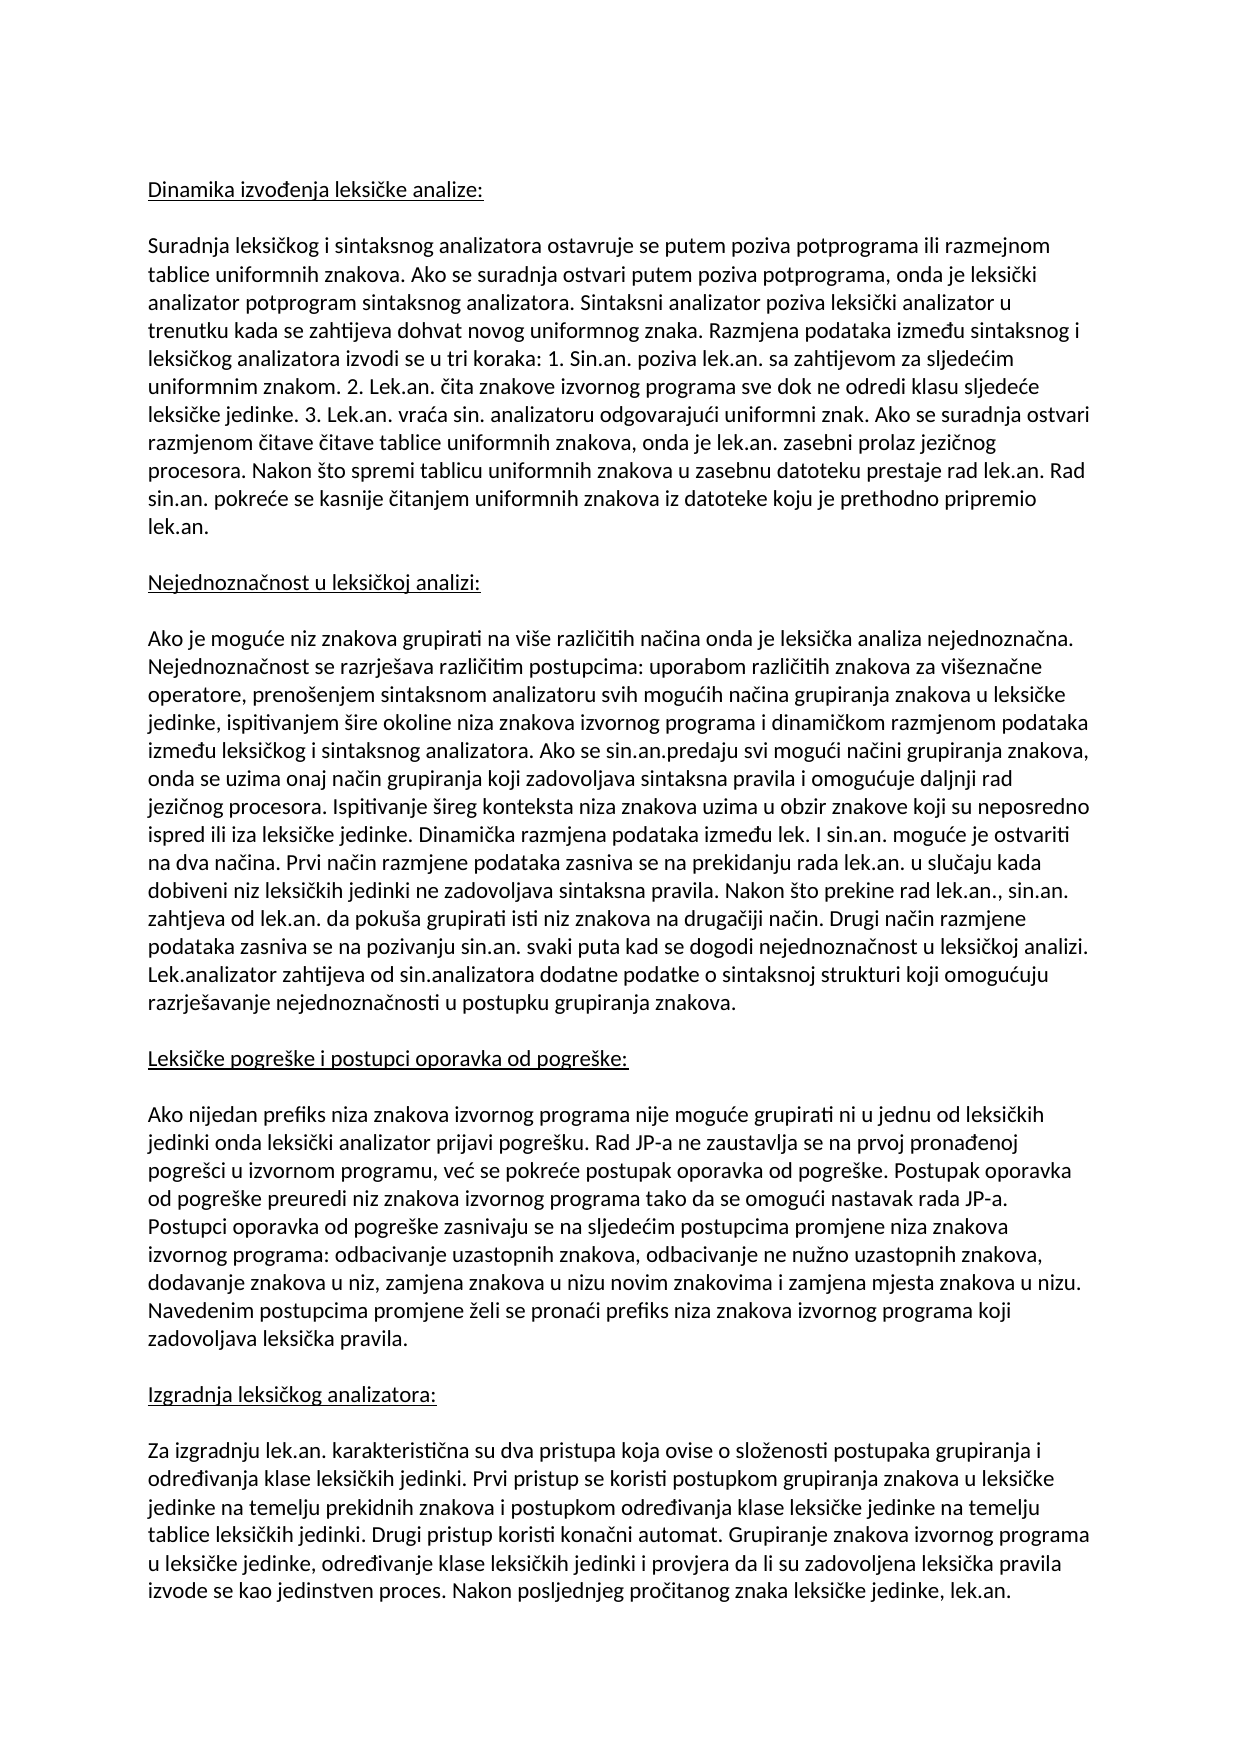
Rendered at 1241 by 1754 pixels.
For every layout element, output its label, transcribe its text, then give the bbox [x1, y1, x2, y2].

text Leksičke pogreške i postupci oporavka od pogreške: [148, 1044, 1093, 1072]
text Ako je moguće niz znakova grupirati na više različitih načina onda je leksička analiza nejednoznačna. Nejednoznačnost se razrješava različitim postupcima: uporabom različitih znakova za višeznačne operatore, prenošenjem sintaksnom analizatoru svih mogućih načina grupiranja znakova u leksičke jedinke, ispitivanjem šire okoline niza znakova izvornog programa i dinamičkom razmjenom podataka između leksičkog i sintaksnog analizatora. Ako se sin.an.predaju svi mogući načini grupiranja znakova, onda se uzima onaj način grupiranja koji zadovoljava sintaksna pravila i omogućuje daljnji rad jezičnog procesora. Ispitivanje šireg konteksta niza znakova uzima u obzir znakove koji su neposredno ispred ili iza leksičke jedinke. Dinamička razmjena podataka između lek. I sin.an. moguće je ostvariti na dva načina. Prvi način razmjene podataka zasniva se na prekidanju rada lek.an. u slučaju kada dobiveni niz leksičkih jedinki ne zadovoljava sintaksna pravila. Nakon što prekine rad lek.an., sin.an. zahtjeva od lek.an. da pokuša grupirati isti niz znakova na drugačiji način. Drugi način razmjene podataka zasniva se na pozivanju sin.an. svaki puta kad se dogodi nejednoznačnost u leksičkoj analizi. Lek.analizator zahtijeva od sin.analizatora dodatne podatke o sintaksnoj strukturi koji omogućuju razrješavanje nejednoznačnosti u postupku grupiranja znakova. [148, 624, 1093, 1016]
text Izgradnja leksičkog analizatora: [148, 1381, 1093, 1408]
text Nejednoznačnost u leksičkoj analizi: [148, 568, 1093, 596]
text Dinamika izvođenja leksičke analize: [148, 176, 1093, 204]
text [148, 1437, 1093, 1605]
text Ako nijedan prefiks niza znakova izvornog programa nije moguće grupirati ni u jednu od leksičkih jedinki onda leksički analizator prijavi pogrešku. Rad JP-a ne zaustavlja se na prvoj pronađenoj pogrešci u izvornom programu, već se pokreće postupak oporavka od pogreške. Postupak oporavka od pogreške preuredi niz znakova izvornog programa tako da se omogući nastavak rada JP-a. Postupci oporavka od pogreške zasnivaju se na sljedećim postupcima promjene niza znakova izvornog programa: odbacivanje uzastopnih znakova, odbacivanje ne nužno uzastopnih znakova, dodavanje znakova u niz, zamjena znakova u nizu novim znakovima i zamjena mjesta znakova u nizu. Navedenim postupcima promjene želi se pronaći prefiks niza znakova izvornog programa koji zadovoljava leksička pravila. [148, 1100, 1093, 1352]
text Suradnja leksičkog i sintaksnog analizatora ostavruje se putem poziva potprograma ili razmejnom tablice uniformnih znakova. Ako se suradnja ostvari putem poziva potprograma, onda je leksički analizator potprogram sintaksnog analizatora. Sintaksni analizator poziva leksički analizator u trenutku kada se zahtijeva dohvat novog uniformnog znaka. Razmjena podataka između sintaksnog i leksičkog analizatora izvodi se u tri koraka: 1. Sin.an. poziva lek.an. sa zahtijevom za sljedećim uniformnim znakom. 2. Lek.an. čita znakove izvornog programa sve dok ne odredi klasu sljedeće leksičke jedinke. 3. Lek.an. vraća sin. analizatoru odgovarajući uniformni znak. Ako se suradnja ostvari razmjenom čitave čitave tablice uniformnih znakova, onda je lek.an. zasebni prolaz jezičnog procesora. Nakon što spremi tablicu uniformnih znakova u zasebnu datoteku prestaje rad lek.an. Rad sin.an. pokreće se kasnije čitanjem uniformnih znakova iz datoteke koju je prethodno pripremio lek.an. [148, 232, 1093, 540]
